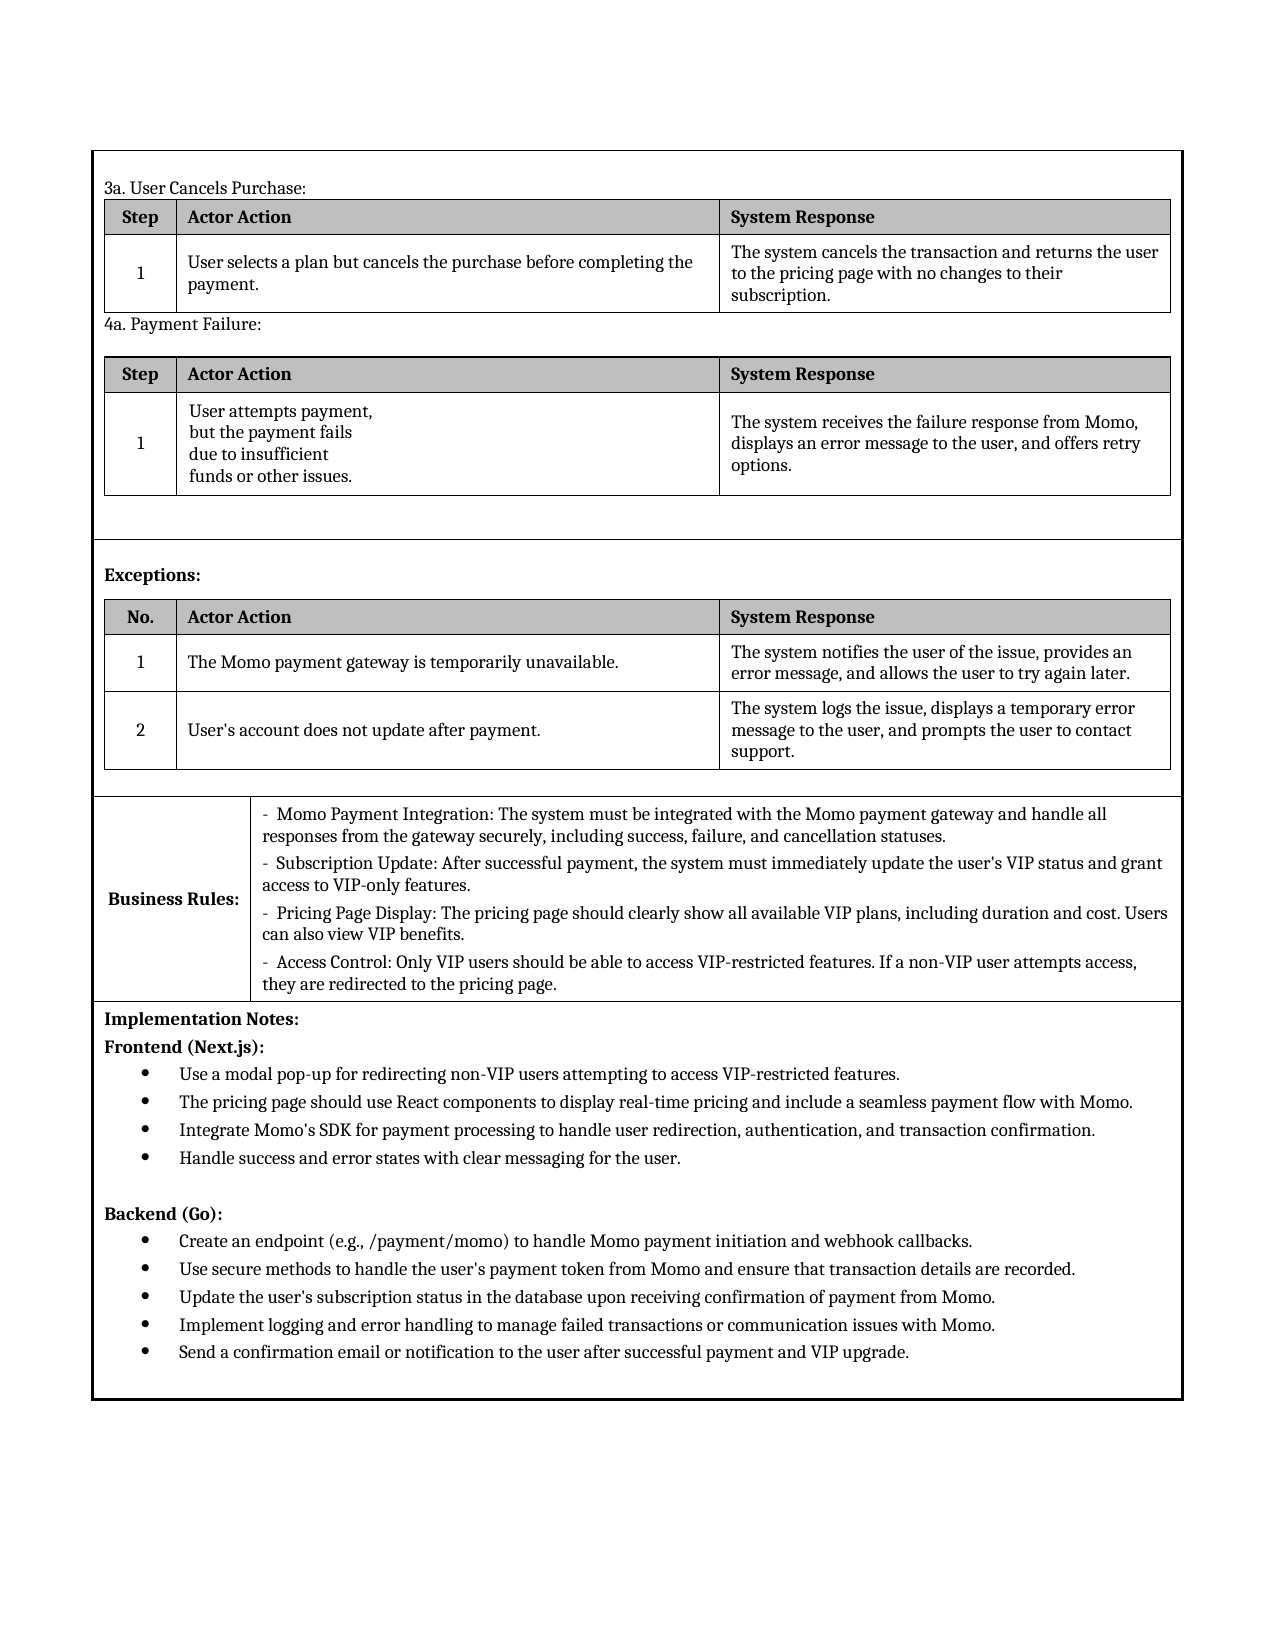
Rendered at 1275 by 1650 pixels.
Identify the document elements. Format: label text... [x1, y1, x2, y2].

table_cell Alternative Flows: 1a. User is Not Logged In: 3a. User Cancels Purchase: 4a. Payment Failure: [94, 151, 1181, 539]
table_cell Exceptions: [94, 540, 1181, 796]
table_cell Business Rules: [94, 797, 250, 1001]
table_cell - Momo Payment Integration: The system must be integrated with the Momo payment gateway and handle all responses from the gateway securely, including success, failure, and cancellation statuses. - Subscription Update: After successful payment, the system must immediately update the user's VIP status and grant access to VIP-only features. - Pricing Page Display: The pricing page should clearly show all available VIP plans, including duration and cost. Users can also view VIP benefits. - Access Control: Only VIP users should be able to access VIP-restricted features. If a non-VIP user attempts access, they are redirected to the pricing page. [251, 797, 1181, 1001]
table_cell Implementation Notes: Frontend (Next.js): Use a modal pop-up for redirecting non-VIP users attempting to access VIP-restricted features. The pricing page should use React components to display real-time pricing and include a seamless payment flow with Momo. Integrate Momo's SDK for payment processing to handle user redirection, authentication, and transaction confirmation. Handle success and error states with clear messaging for the user. Backend (Go): Create an endpoint (e.g., /payment/momo) to handle Momo payment initiation and webhook callbacks. Use secure methods to handle the user's payment token from Momo and ensure that transaction details are recorded. Update the user's subscription status in the database upon receiving confirmation of payment from Momo. Implement logging and error handling to manage failed transactions or communication issues with Momo. Send a confirmation email or notification to the user after successful payment and VIP upgrade. [94, 1002, 1181, 1398]
